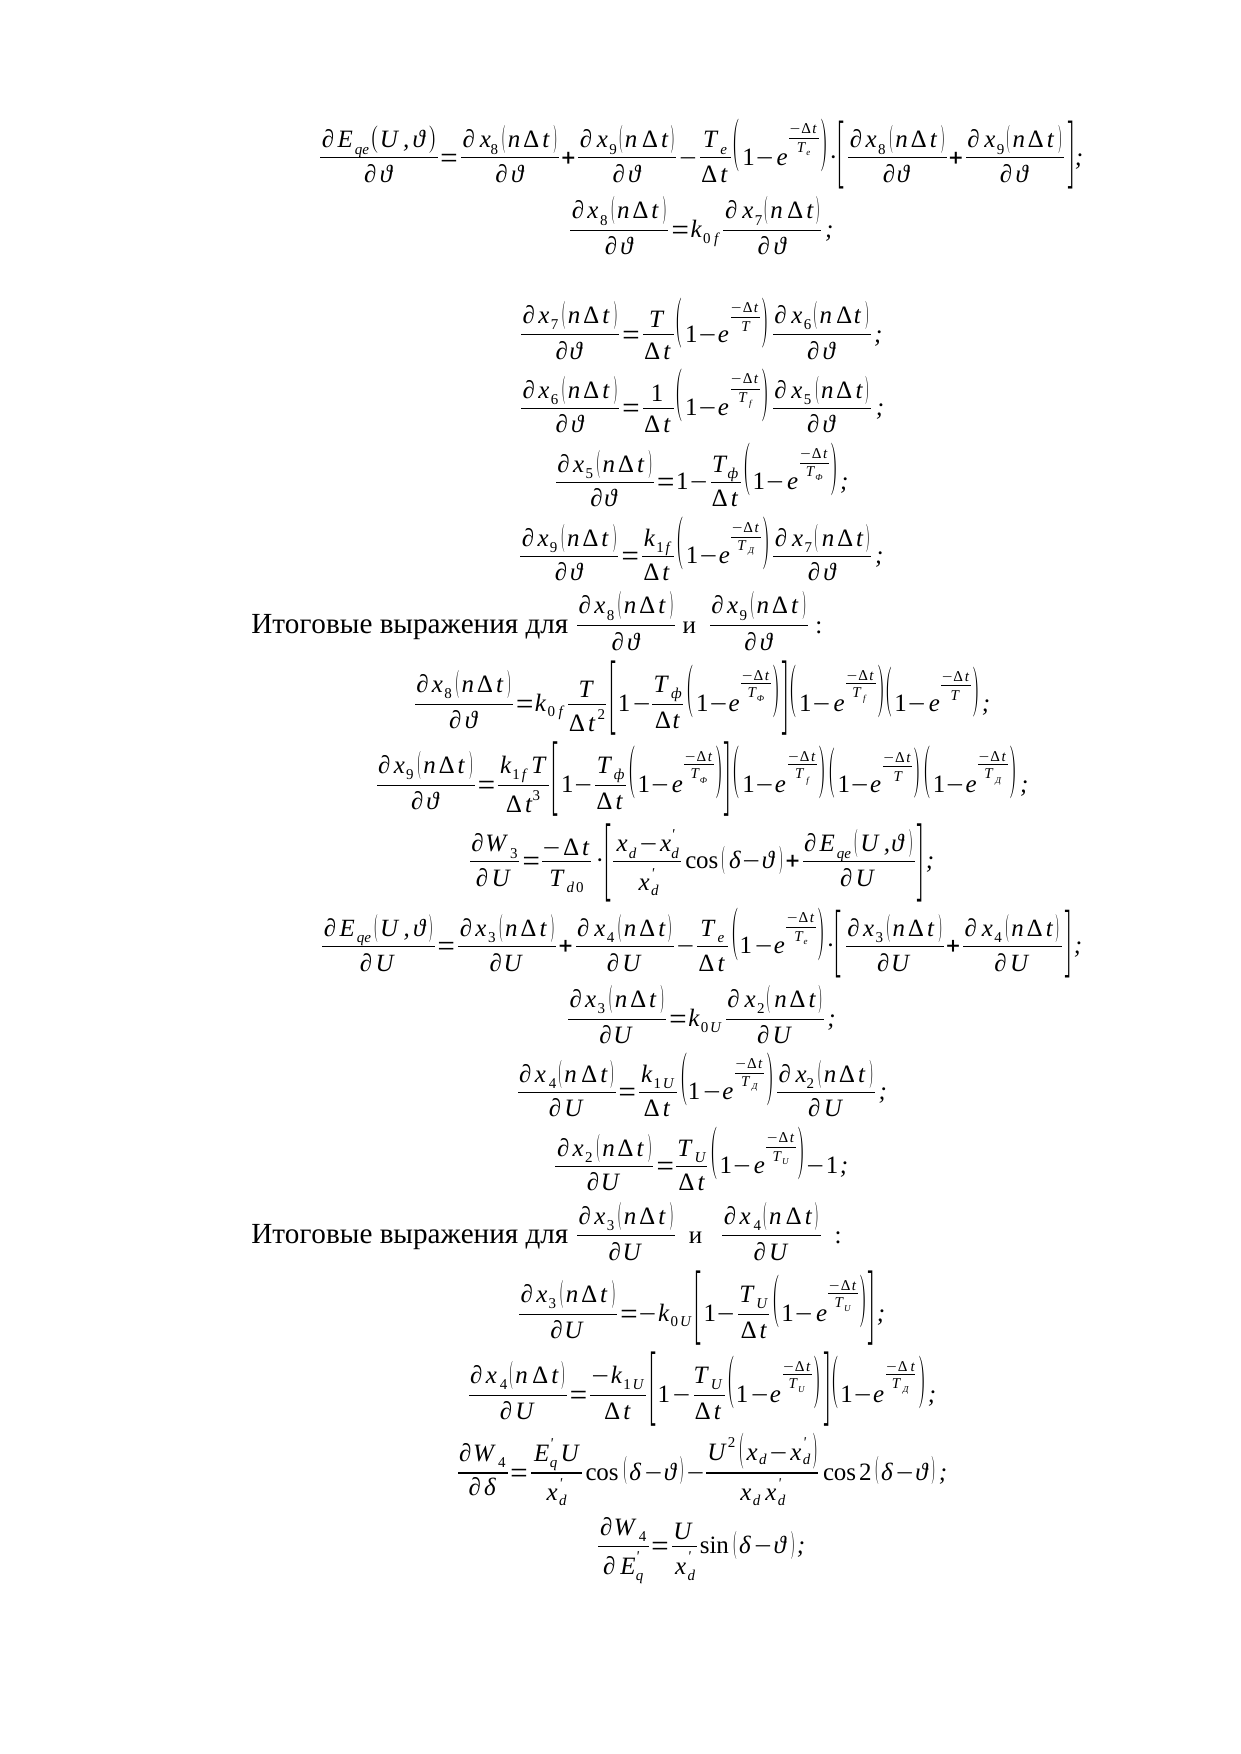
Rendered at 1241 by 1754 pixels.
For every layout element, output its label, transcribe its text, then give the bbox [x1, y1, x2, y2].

text Итоговые выражения для и : [177, 591, 1152, 655]
text Итоговые выражения для и : [177, 1201, 1152, 1265]
